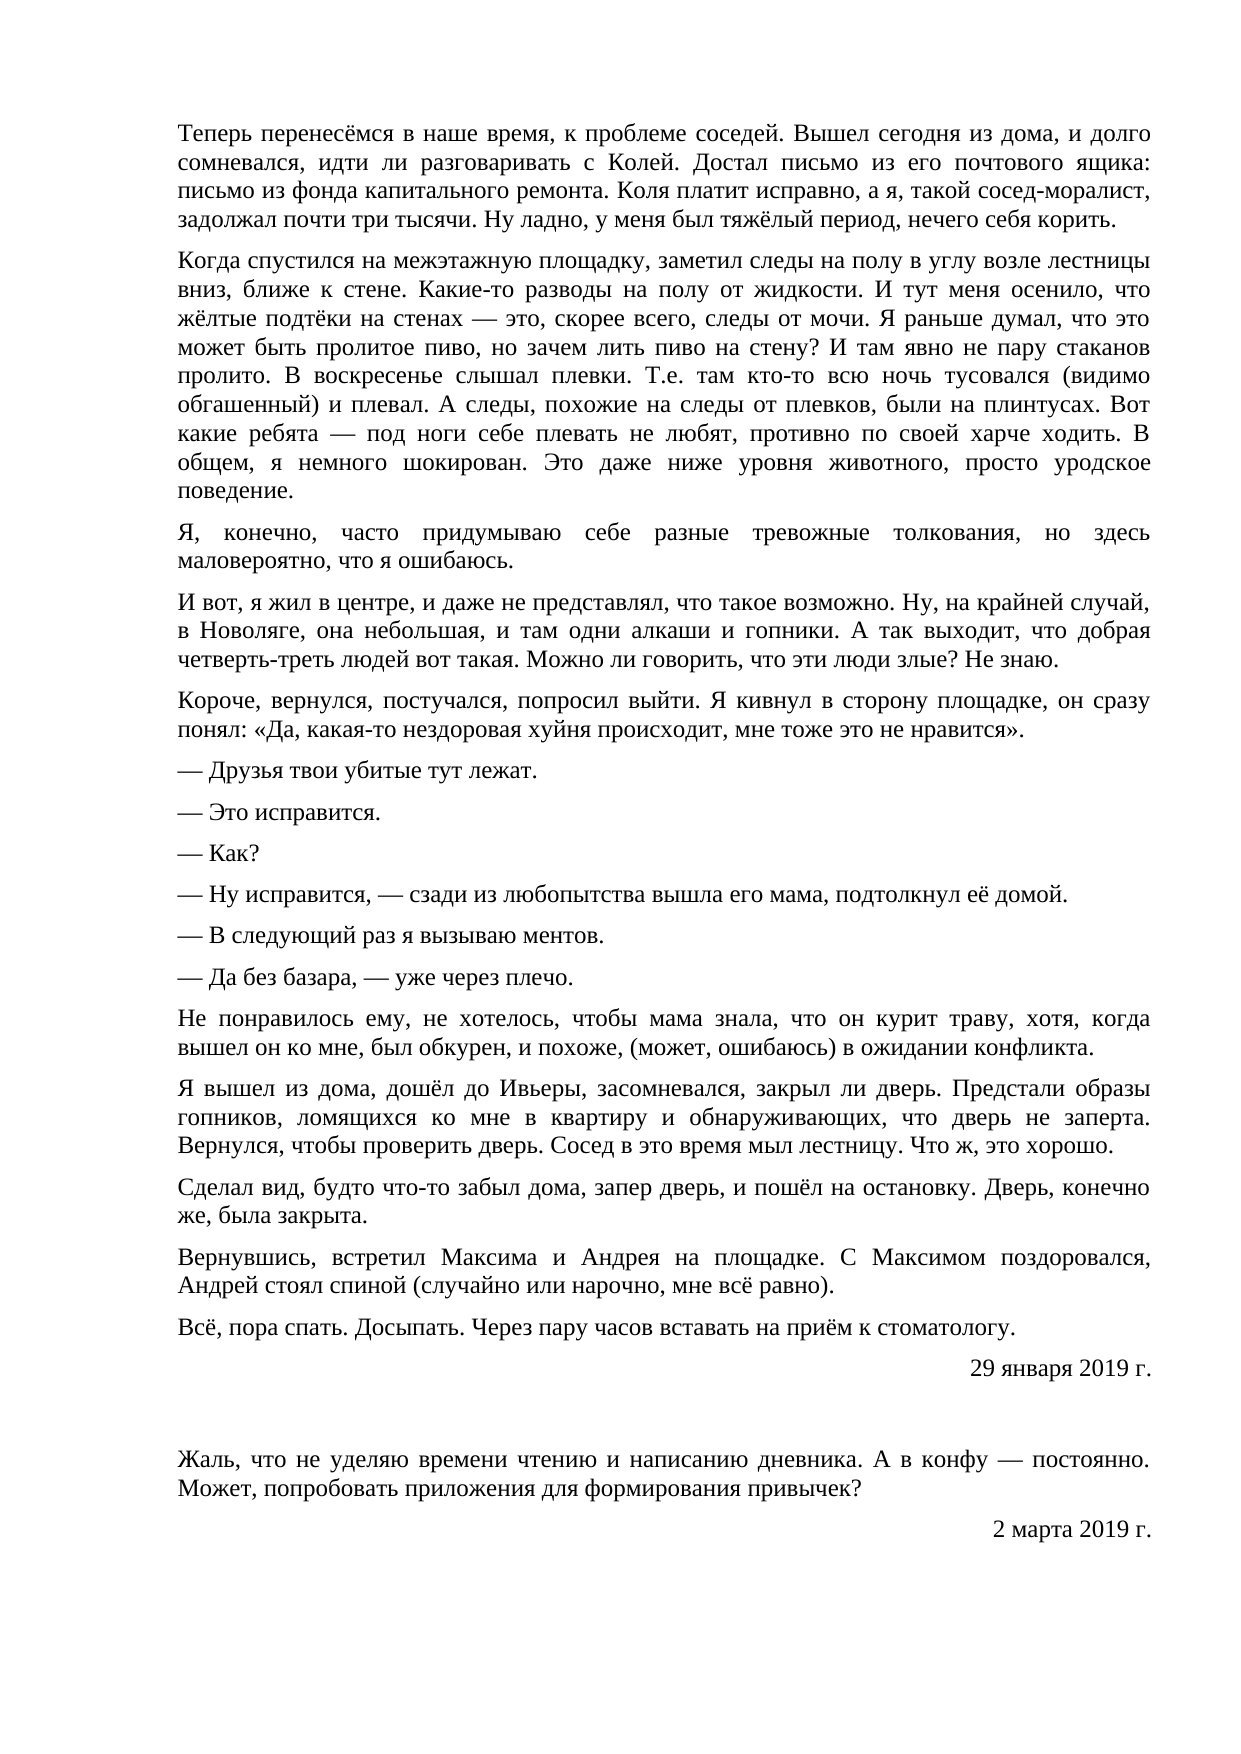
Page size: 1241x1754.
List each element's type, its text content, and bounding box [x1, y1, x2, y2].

text — Ну исправится, — сзади из любопытства вышла его мама, подтолкнул её домой. [177, 879, 1152, 908]
text Теперь перенесёмся в наше время, к проблеме соседей. Вышел сегодня из дома, и долго сомневался, идти ли разговаривать с Колей. Достал письмо из его почтового ящика: письмо из фонда капитального ремонта. Коля платит исправно, а я, такой сосед-моралист, задолжал почти три тысячи. Ну ладно, у меня был тяжёлый период, нечего себя корить. [177, 118, 1152, 233]
text — В следующий раз я вызываю ментов. [177, 921, 1152, 949]
text Вернувшись, встретил Максима и Андрея на площадке. С Максимом поздоровался, Андрей стоял спиной (случайно или нарочно, мне всё равно). [177, 1242, 1152, 1299]
text Короче, вернулся, постучался, попросил выйти. Я кивнул в сторону площадке, он сразу понял: «Да, какая-то нездоровая хуйня происходит, мне тоже это не нравится». [177, 686, 1152, 743]
text Жаль, что не уделяю времени чтению и написанию дневника. А в конфу — постоянно. Может, попробовать приложения для формирования привычек? [177, 1444, 1152, 1502]
text Всё, пора спать. Досыпать. Через пару часов вставать на приём к стоматологу. [177, 1312, 1152, 1341]
text 2 марта 2019 г. [177, 1514, 1152, 1543]
text — Друзья твои убитые тут лежат. [177, 756, 1152, 784]
text Я вышел из дома, дошёл до Ивьеры, засомневался, закрыл ли дверь. Предстали образы гопников, ломящихся ко мне в квартиру и обнаруживающих, что дверь не заперта. Вернулся, чтобы проверить дверь. Сосед в это время мыл лестницу. Что ж, это хорошо. [177, 1073, 1152, 1159]
text Не понравилось ему, не хотелось, чтобы мама знала, что он курит траву, хотя, когда вышел он ко мне, был обкурен, и похоже, (может, ошибаюсь) в ожидании конфликта. [177, 1003, 1152, 1061]
text И вот, я жил в центре, и даже не представлял, что такое возможно. Ну, на крайней случай, в Новоляге, она небольшая, и там одни алкаши и гопники. А так выходит, что добрая четверть-треть людей вот такая. Можно ли говорить, что эти люди злые? Не знаю. [177, 587, 1152, 673]
text Сделал вид, будто что-то забыл дома, запер дверь, и пошёл на остановку. Дверь, конечно же, была закрыта. [177, 1172, 1152, 1229]
text Я, конечно, часто придумываю себе разные тревожные толкования, но здесь маловероятно, что я ошибаюсь. [177, 517, 1152, 574]
text — Как? [177, 838, 1152, 867]
text — Да без базара, — уже через плечо. [177, 962, 1152, 991]
text 29 января 2019 г. [177, 1353, 1152, 1382]
text Когда спустился на межэтажную площадку, заметил следы на полу в углу возле лестницы вниз, ближе к стене. Какие-то разводы на полу от жидкости. И тут меня осенило, что жёлтые подтёки на стенах — это, скорее всего, следы от мочи. Я раньше думал, что это может быть пролитое пиво, но зачем лить пиво на стену? И там явно не пару стаканов пролито. В воскресенье слышал плевки. Т.е. там кто-то всю ночь тусовался (видимо обгашенный) и плевал. А следы, похожие на следы от плевков, были на плинтусах. Вот какие ребята — под ноги себе плевать не любят, противно по своей харче ходить. В общем, я немного шокирован. Это даже ниже уровня животного, просто уродское поведение. [177, 246, 1152, 504]
text — Это исправится. [177, 797, 1152, 826]
